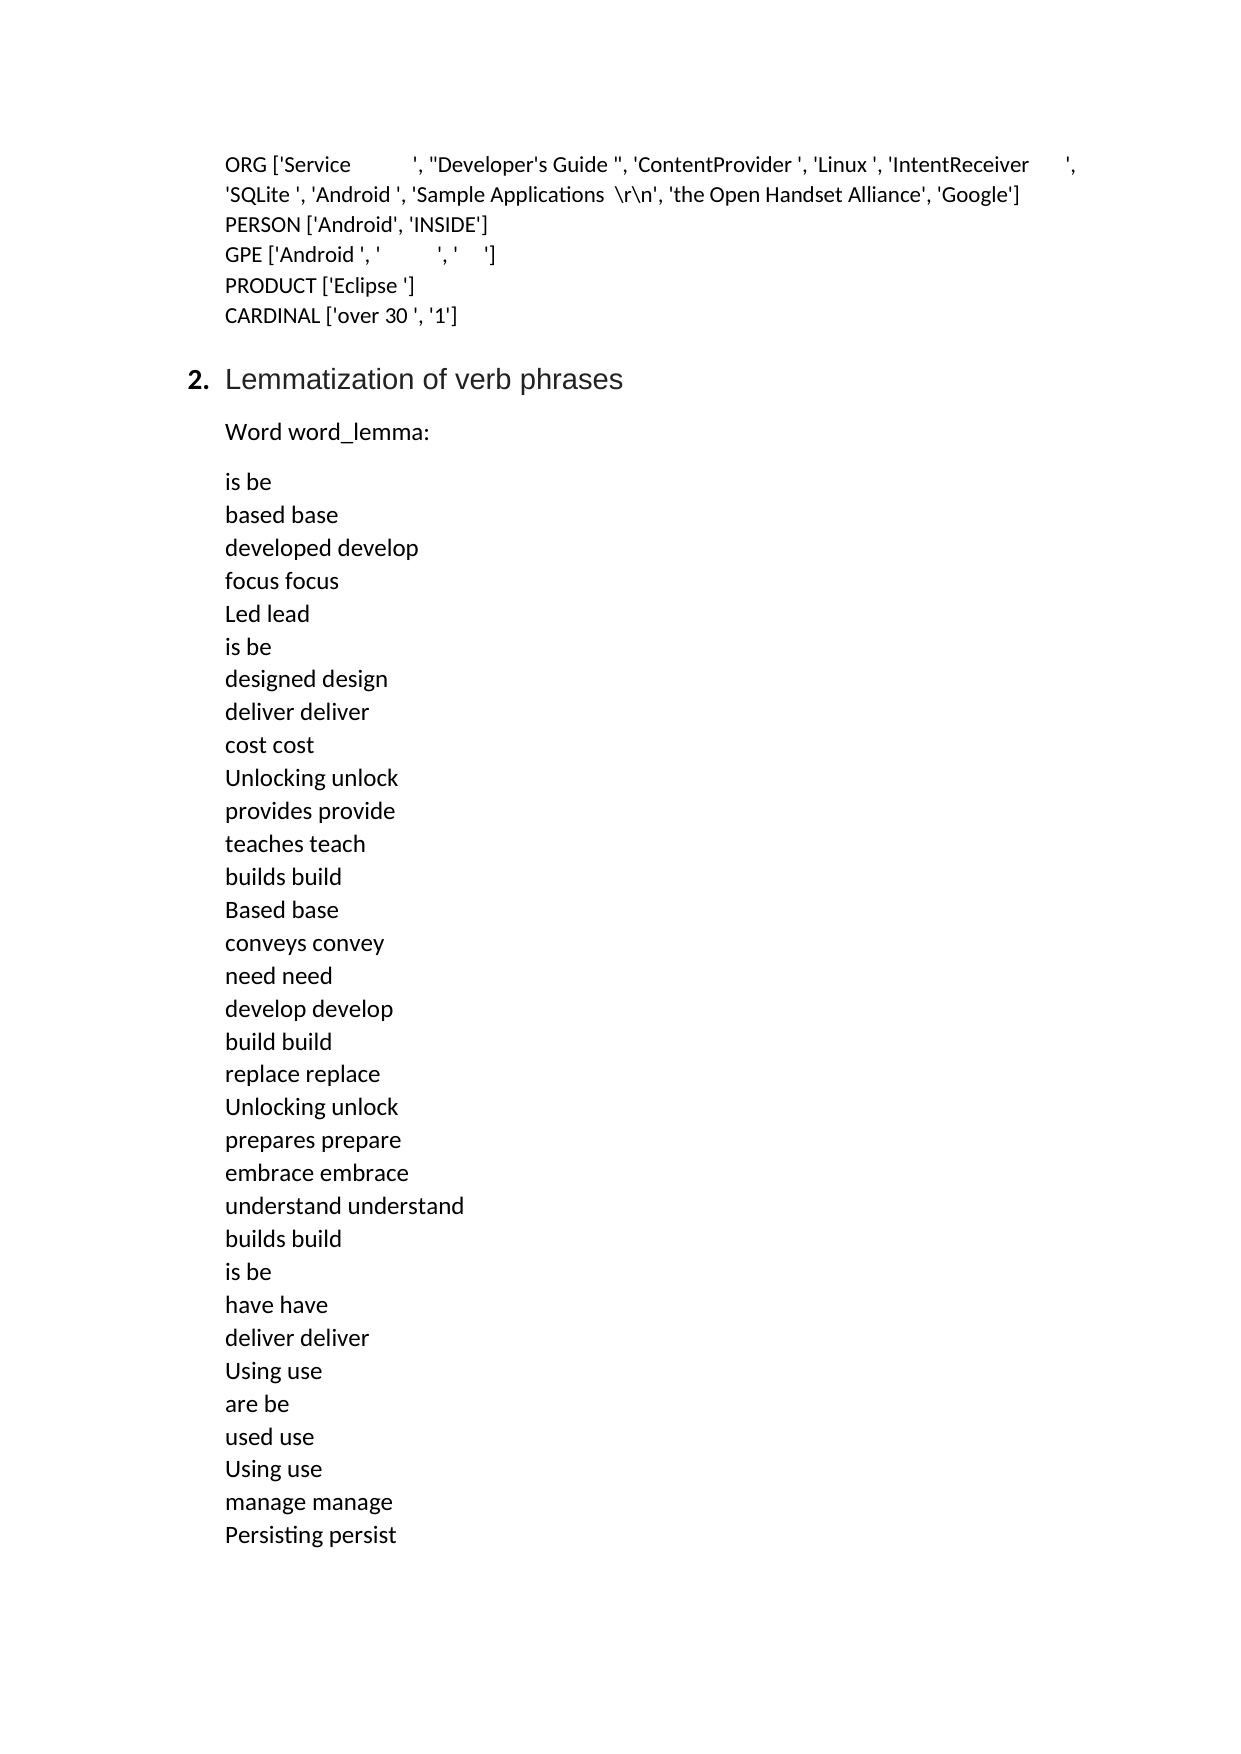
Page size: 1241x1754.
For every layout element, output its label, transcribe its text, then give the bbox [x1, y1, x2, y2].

list embrace embrace [225, 1157, 1090, 1188]
list replace replace [225, 1059, 1090, 1089]
list prepares prepare [225, 1124, 1090, 1155]
list Using use [225, 1355, 1090, 1385]
list Based base [225, 894, 1090, 924]
list builds build [225, 1223, 1090, 1254]
list deliver deliver [225, 1322, 1090, 1352]
text Word word_lemma: [225, 417, 1090, 447]
list builds build [225, 861, 1090, 892]
list Unlocking unlock [225, 1092, 1090, 1122]
list designed design [225, 664, 1090, 694]
list is be [225, 631, 1090, 661]
list are be [225, 1388, 1090, 1418]
list understand understand [225, 1190, 1090, 1221]
list teaches teach [225, 828, 1090, 859]
list develop develop [225, 993, 1090, 1023]
list provides provide [225, 795, 1090, 826]
list GPE ['Android ', ' ', ' '] [225, 241, 1090, 269]
list developed develop [225, 532, 1090, 562]
list CARDINAL ['over 30 ', '1'] [225, 301, 1090, 329]
list Persisting persist [225, 1519, 1090, 1550]
list Led lead [225, 598, 1090, 628]
list based base [225, 499, 1090, 529]
list is be [225, 1256, 1090, 1287]
list deliver deliver [225, 697, 1090, 727]
list used use [225, 1421, 1090, 1451]
list is be [225, 466, 1090, 497]
list Unlocking unlock [225, 762, 1090, 793]
list conveys convey [225, 927, 1090, 957]
list PRODUCT ['Eclipse '] [225, 271, 1090, 299]
list cost cost [225, 729, 1090, 760]
list Using use [225, 1454, 1090, 1484]
list ORG ['Service ', "Developer's Guide ", 'ContentProvider ', 'Linux ', 'IntentReceiver ', 'SQLite ', 'Android ', 'Sample Applications \r\n', 'the Open Handset Alliance', 'Google'] [225, 150, 1090, 208]
list have have [225, 1289, 1090, 1319]
list need need [225, 960, 1090, 990]
list Lemmatization of verb phrases [187, 361, 1090, 397]
list focus focus [225, 565, 1090, 595]
list build build [225, 1026, 1090, 1056]
list manage manage [225, 1487, 1090, 1517]
list PERSON ['Android', 'INSIDE'] [225, 210, 1090, 238]
